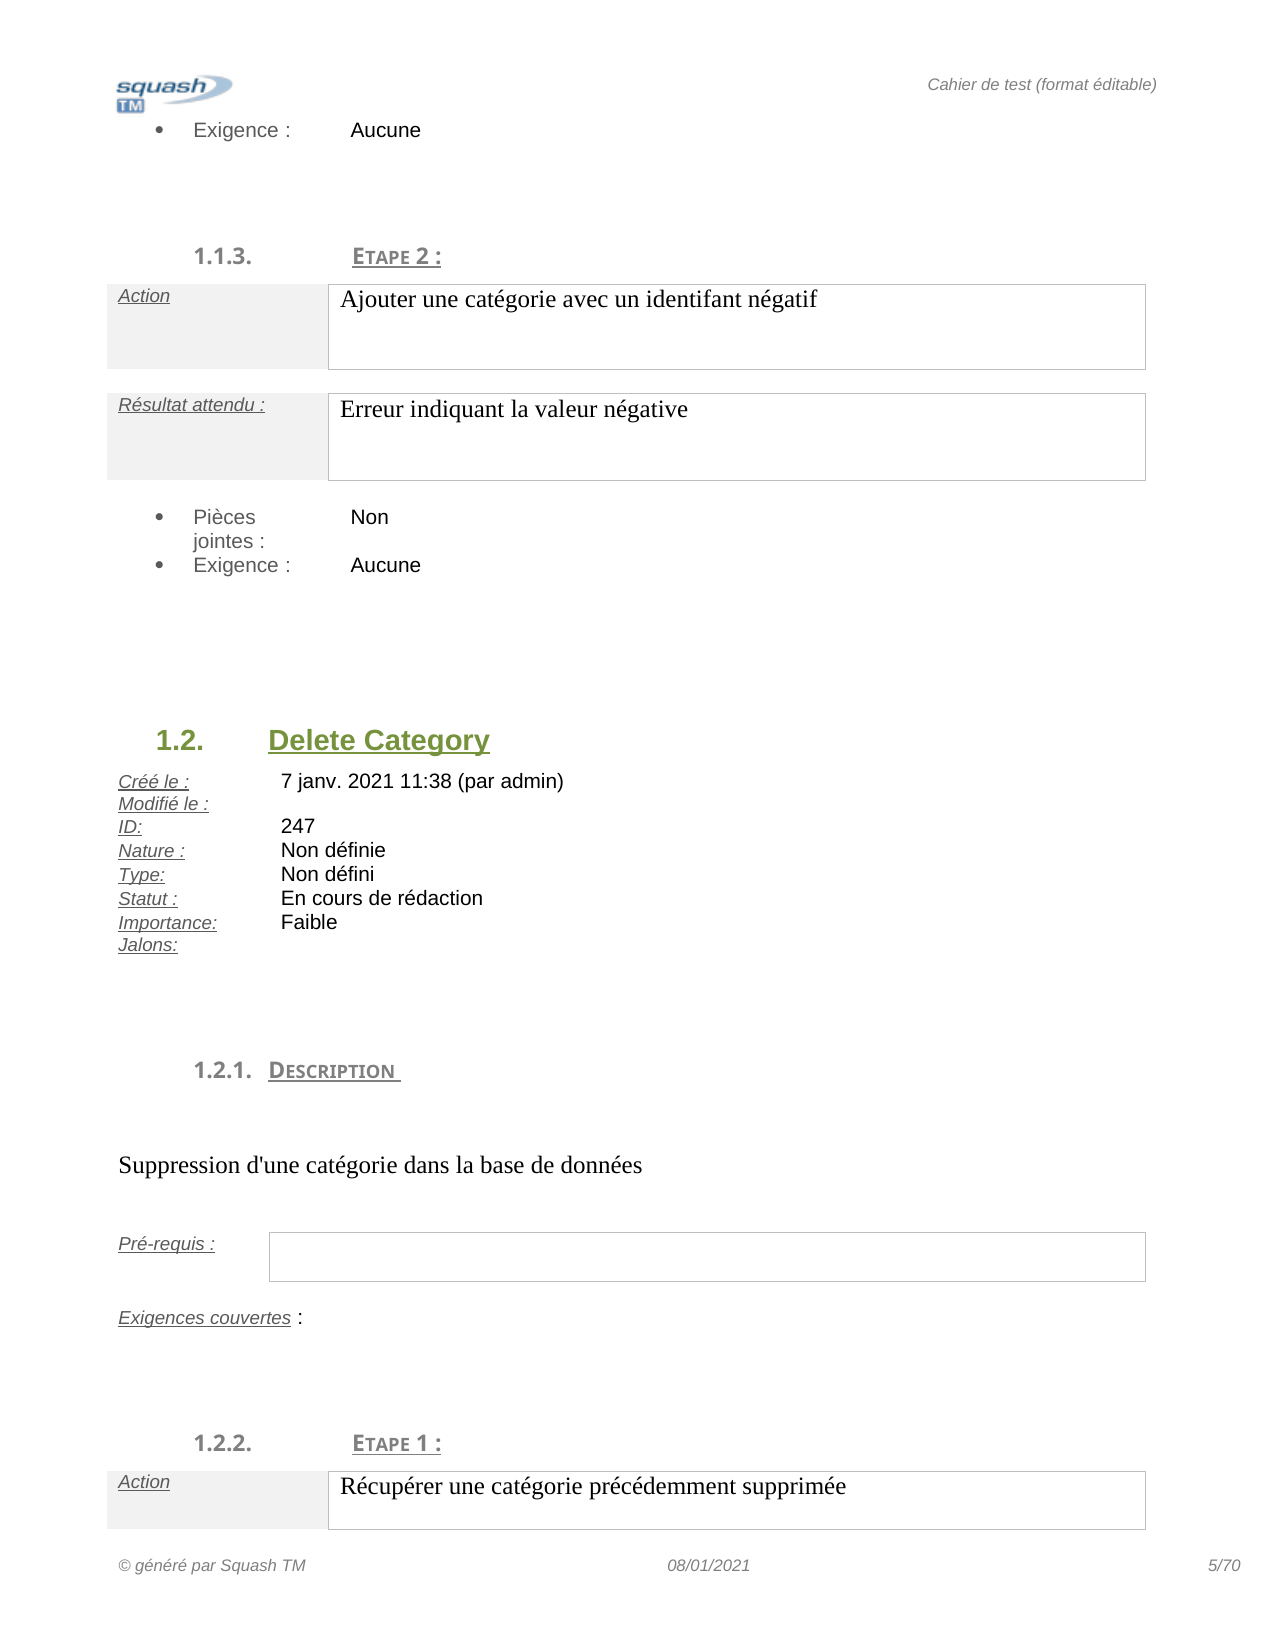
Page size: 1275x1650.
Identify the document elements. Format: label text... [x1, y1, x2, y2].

text Exigences couvertes : [118, 1305, 1157, 1329]
table_header Action [107, 1471, 328, 1529]
text Créé le : 7 janv. 2021 11:38 (par admin) [118, 769, 1157, 793]
subtitle Description [193, 1053, 1157, 1085]
picture [111, 69, 237, 117]
table_header Ajouter une catégorie avec un identifant négatif [329, 285, 1145, 369]
text Type: Non défini [118, 862, 1157, 886]
text Modifié le : [118, 793, 1157, 814]
text Statut : En cours de rédaction [118, 886, 1157, 910]
text Nature : Non définie [118, 838, 1157, 862]
text Suppression d'une catégorie dans la base de données [118, 1150, 1157, 1179]
table_cell Exigence : [107, 553, 339, 577]
table_header Pièces jointes : [107, 505, 339, 553]
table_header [329, 1472, 1145, 1529]
table_header Action [107, 284, 328, 369]
table_header [270, 1233, 1145, 1281]
text ID: 247 [118, 814, 1157, 838]
table_header Erreur indiquant la valeur négative [329, 394, 1145, 480]
table_cell Exigence : [107, 118, 339, 142]
table_header Pré-requis : [107, 1232, 269, 1281]
table_header Résultat attendu : [107, 393, 328, 480]
table_cell Aucune [339, 553, 1168, 577]
text Jalons: [118, 934, 1157, 956]
subtitle Delete Category [156, 723, 1157, 756]
subtitle Etape 1 : [193, 1427, 1157, 1458]
table_header Non [339, 505, 1168, 553]
text Importance: Faible [118, 910, 1157, 934]
subtitle Etape 2 : [193, 240, 1157, 271]
table_cell Aucune [339, 118, 1168, 142]
